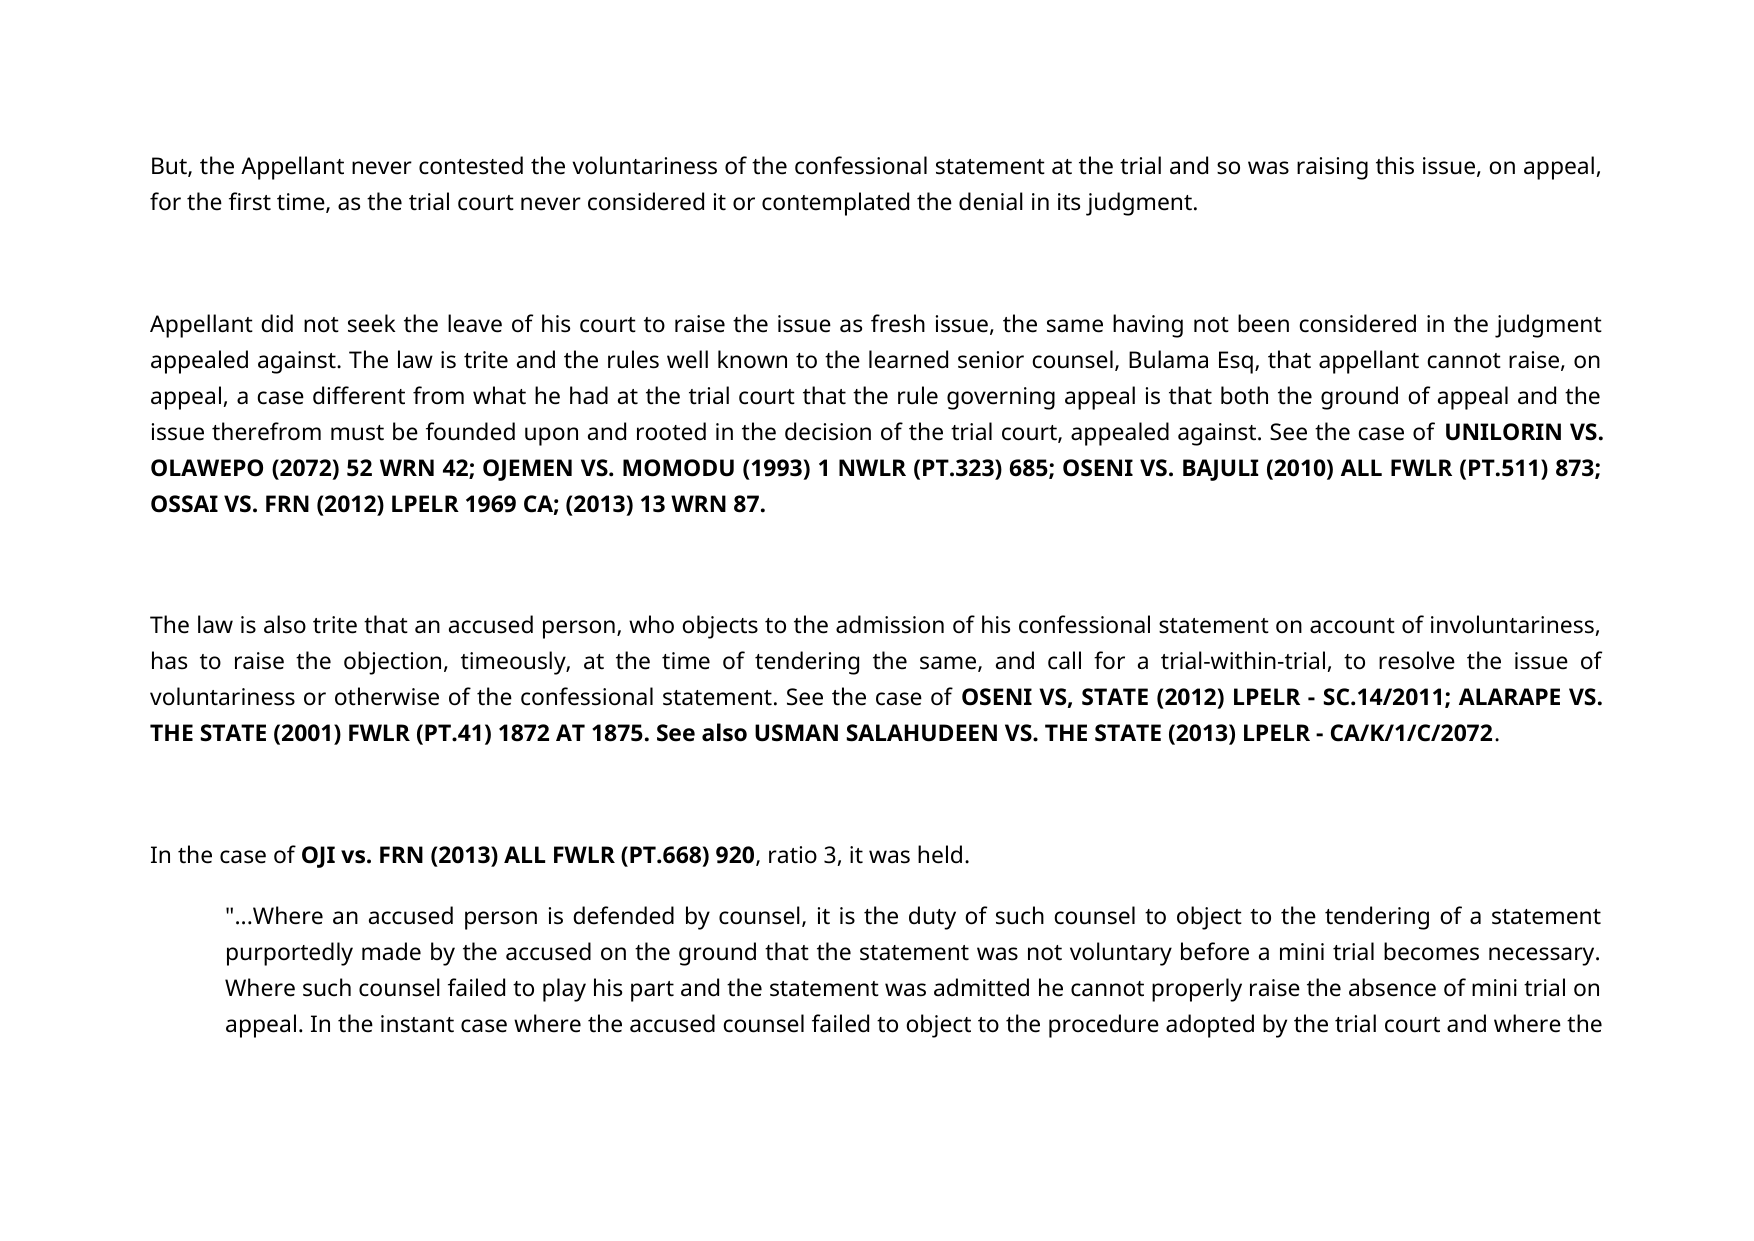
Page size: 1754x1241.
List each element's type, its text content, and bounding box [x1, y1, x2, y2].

text But, the Appellant never contested the voluntariness of the confessional statement at the trial and so was raising this issue, on appeal, for the first time, as the trial court never considered it or contemplated the denial in its judgment. [150, 150, 1604, 217]
text The law is also trite that an accused person, who objects to the admission of his confessional statement on account of involuntariness, has to raise the objection, timeously, at the time of tendering the same, and call for a trial-within-trial, to resolve the issue of voluntariness or otherwise of the confessional statement. See the case of OSENI VS, STATE (2012) LPELR - SC.14/2011; ALARAPE VS. THE STATE (2001) FWLR (PT.41) 1872 AT 1875. See also USMAN SALAHUDEEN VS. THE STATE (2013) LPELR - CA/K/1/C/2072. [150, 609, 1604, 748]
text In the case of OJI vs. FRN (2013) ALL FWLR (PT.668) 920, ratio 3, it was held. [150, 839, 1604, 870]
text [225, 900, 1604, 1039]
text Appellant did not seek the leave of his court to raise the issue as fresh issue, the same having not been considered in the judgment appealed against. The law is trite and the rules well known to the learned senior counsel, Bulama Esq, that appellant cannot raise, on appeal, a case different from what he had at the trial court that the rule governing appeal is that both the ground of appeal and the issue therefrom must be founded upon and rooted in the decision of the trial court, appealed against. See the case of UNILORIN VS. OLAWEPO (2072) 52 WRN 42; OJEMEN VS. MOMODU (1993) 1 NWLR (PT.323) 685; OSENI VS. BAJULI (2010) ALL FWLR (PT.511) 873; OSSAI VS. FRN (2012) LPELR 1969 CA; (2013) 13 WRN 87. [150, 308, 1604, 519]
